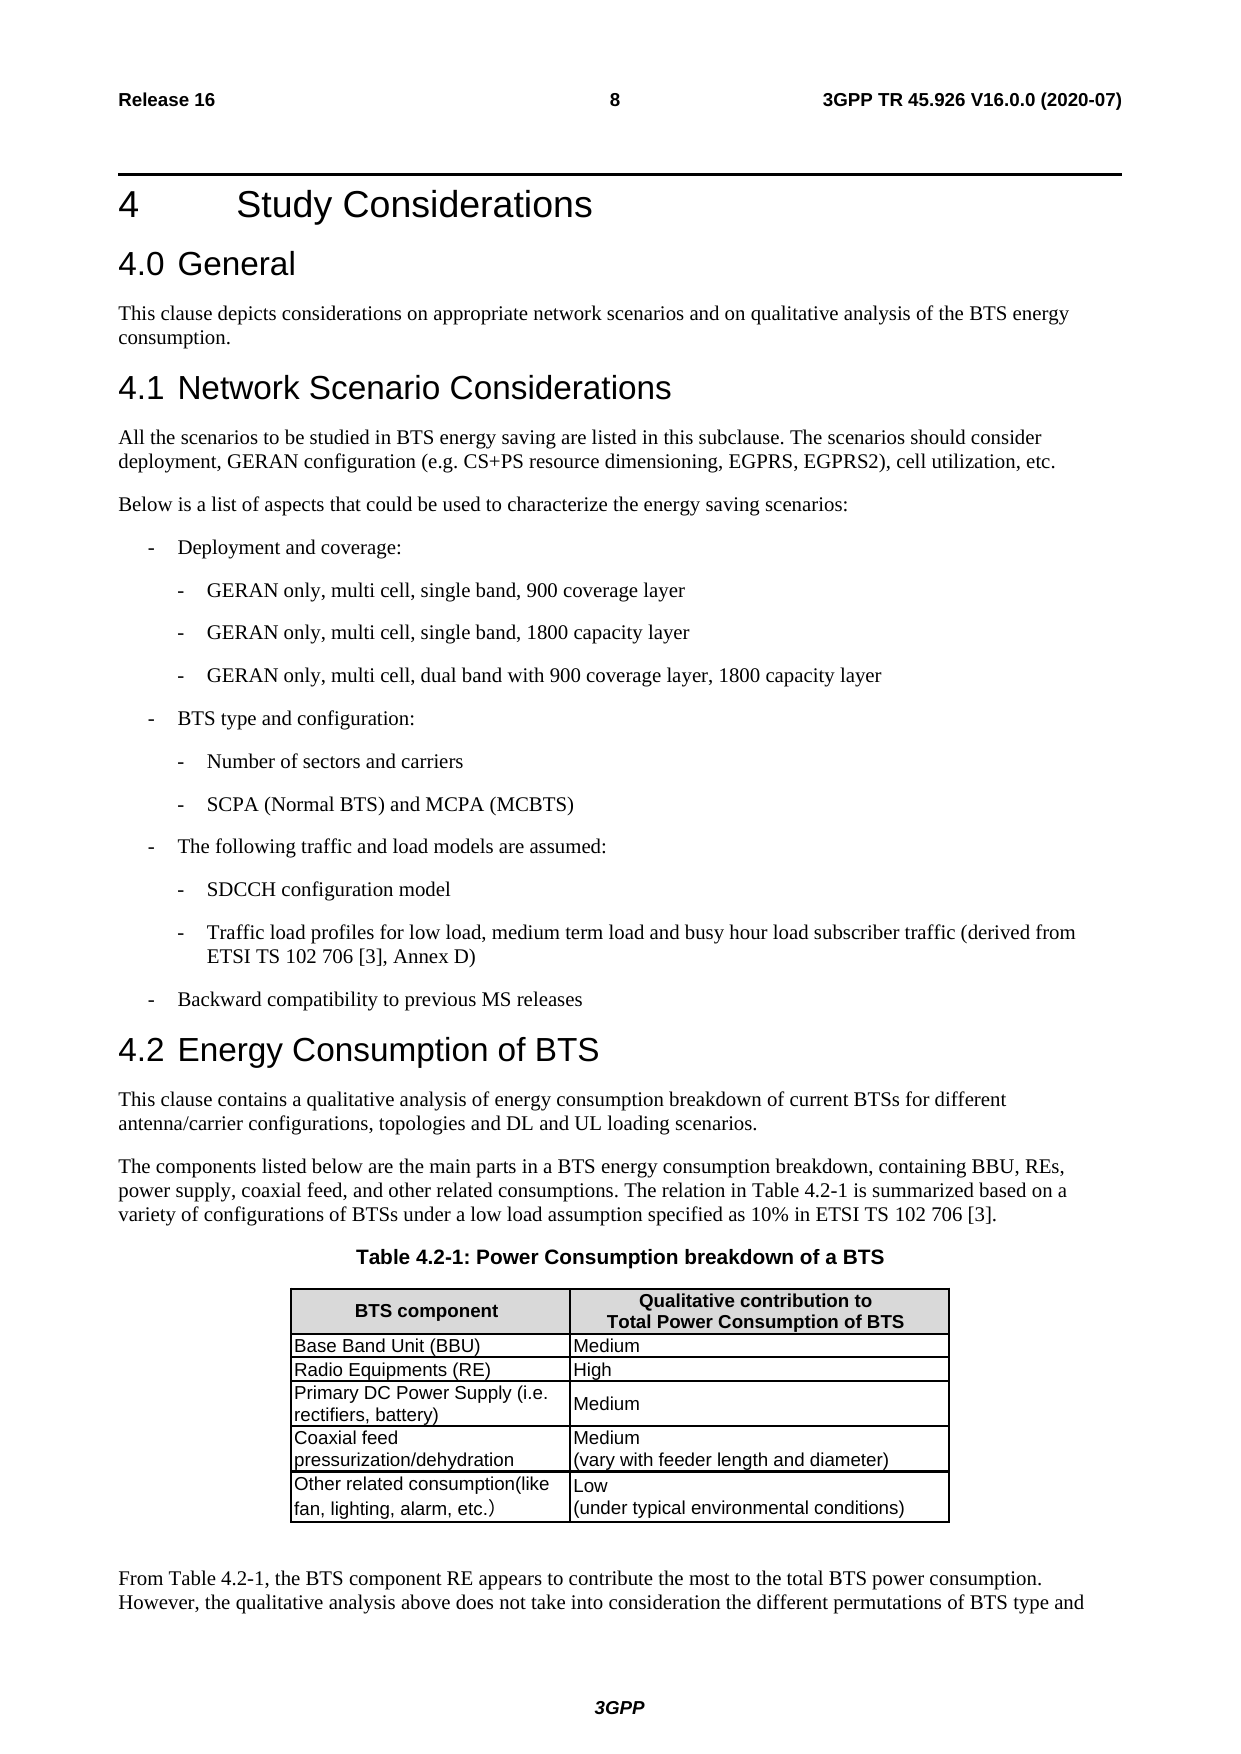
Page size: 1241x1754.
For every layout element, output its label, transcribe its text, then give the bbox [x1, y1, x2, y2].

text - Backward compatibility to previous MS releases [148, 987, 1122, 1011]
table_cell Low (under typical environmental conditions) [571, 1473, 948, 1521]
text - GERAN only, multi cell, single band, 900 coverage layer [177, 577, 1122, 602]
table_cell Medium [571, 1382, 948, 1425]
table_cell Medium [571, 1335, 948, 1356]
text - GERAN only, multi cell, dual band with 900 coverage layer, 1800 capacity layer [177, 663, 1122, 687]
text All the scenarios to be studied in BTS energy saving are listed in this subclause. The scenarios should consider deployment, GERAN configuration (e.g. CS+PS resource dimensioning, EGPRS, EGPRS2), cell utilization, etc. [118, 425, 1122, 473]
table_header BTS component [292, 1290, 569, 1333]
table_header Qualitative contribution to Total Power Consumption of BTS [571, 1290, 948, 1333]
subtitle 4.0 General [118, 244, 1122, 282]
table_cell Coaxial feed pressurization/dehydration [292, 1427, 569, 1470]
text - GERAN only, multi cell, single band, 1800 capacity layer [177, 620, 1122, 644]
table_cell Medium (vary with feeder length and diameter) [571, 1427, 948, 1470]
text Table 4.2-1: Power Consumption breakdown of a BTS [118, 1245, 1122, 1269]
text - SDCCH configuration model [177, 877, 1122, 901]
table_cell Radio Equipments (RE) [292, 1358, 569, 1380]
text This clause contains a qualitative analysis of energy consumption breakdown of current BTSs for different antenna/carrier configurations, topologies and DL and UL loading scenarios. [118, 1087, 1122, 1135]
table_cell High [571, 1358, 948, 1380]
text - Number of sectors and carriers [177, 749, 1122, 773]
subtitle 4 Study Considerations [118, 176, 1122, 225]
table_cell Primary DC Power Supply (i.e. rectifiers, battery) [292, 1382, 569, 1425]
text Below is a list of aspects that could be used to characterize the energy saving scenarios: [118, 492, 1122, 516]
text - Traffic load profiles for low load, medium term load and busy hour load subscriber traffic (derived from ETSI TS 102 706 [3], Annex D) [177, 920, 1122, 968]
text - BTS type and configuration: [148, 706, 1122, 730]
table_cell Base Band Unit (BBU) [292, 1335, 569, 1356]
subtitle 4.1 Network Scenario Considerations [118, 368, 1122, 406]
text - SCPA (Normal BTS) and MCPA (MCBTS) [177, 792, 1122, 816]
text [118, 1566, 1122, 1614]
subtitle 4.2 Energy Consumption of BTS [118, 1030, 1122, 1068]
text The components listed below are the main parts in a BTS energy consumption breakdown, containing BBU, REs, power supply, coaxial feed, and other related consumptions. The relation in Table 4.2-1 is summarized based on a variety of configurations of BTSs under a low load assumption specified as 10% in ETSI TS 102 706 [3]. [118, 1154, 1122, 1226]
table_cell Other related consumption(like fan, lighting, alarm, etc.） [292, 1473, 569, 1521]
text - Deployment and coverage: [148, 535, 1122, 559]
text This clause depicts considerations on appropriate network scenarios and on qualitative analysis of the BTS energy consumption. [118, 301, 1122, 349]
text - The following traffic and load models are assumed: [148, 834, 1122, 858]
